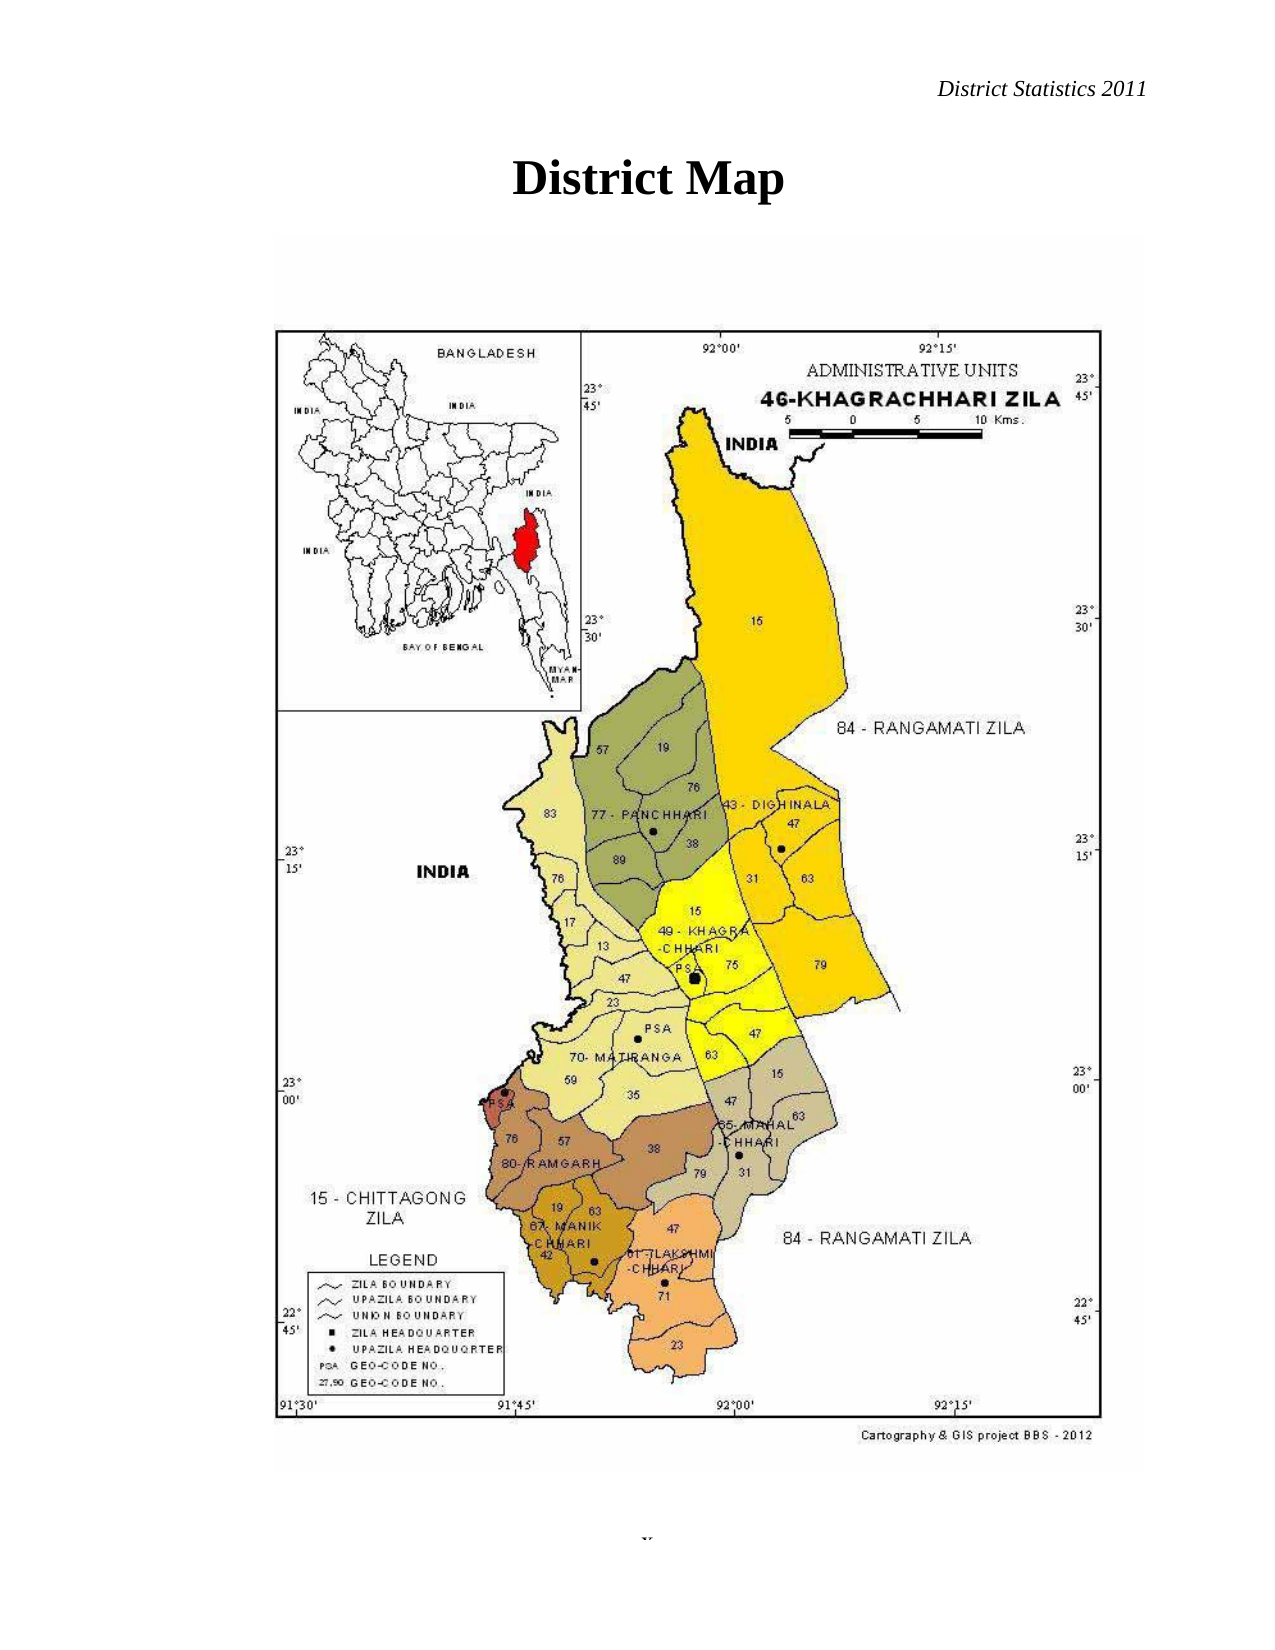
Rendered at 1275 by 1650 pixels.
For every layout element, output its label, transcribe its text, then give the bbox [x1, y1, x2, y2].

picture [273, 234, 1144, 1472]
subtitle District Map [135, 148, 1162, 206]
